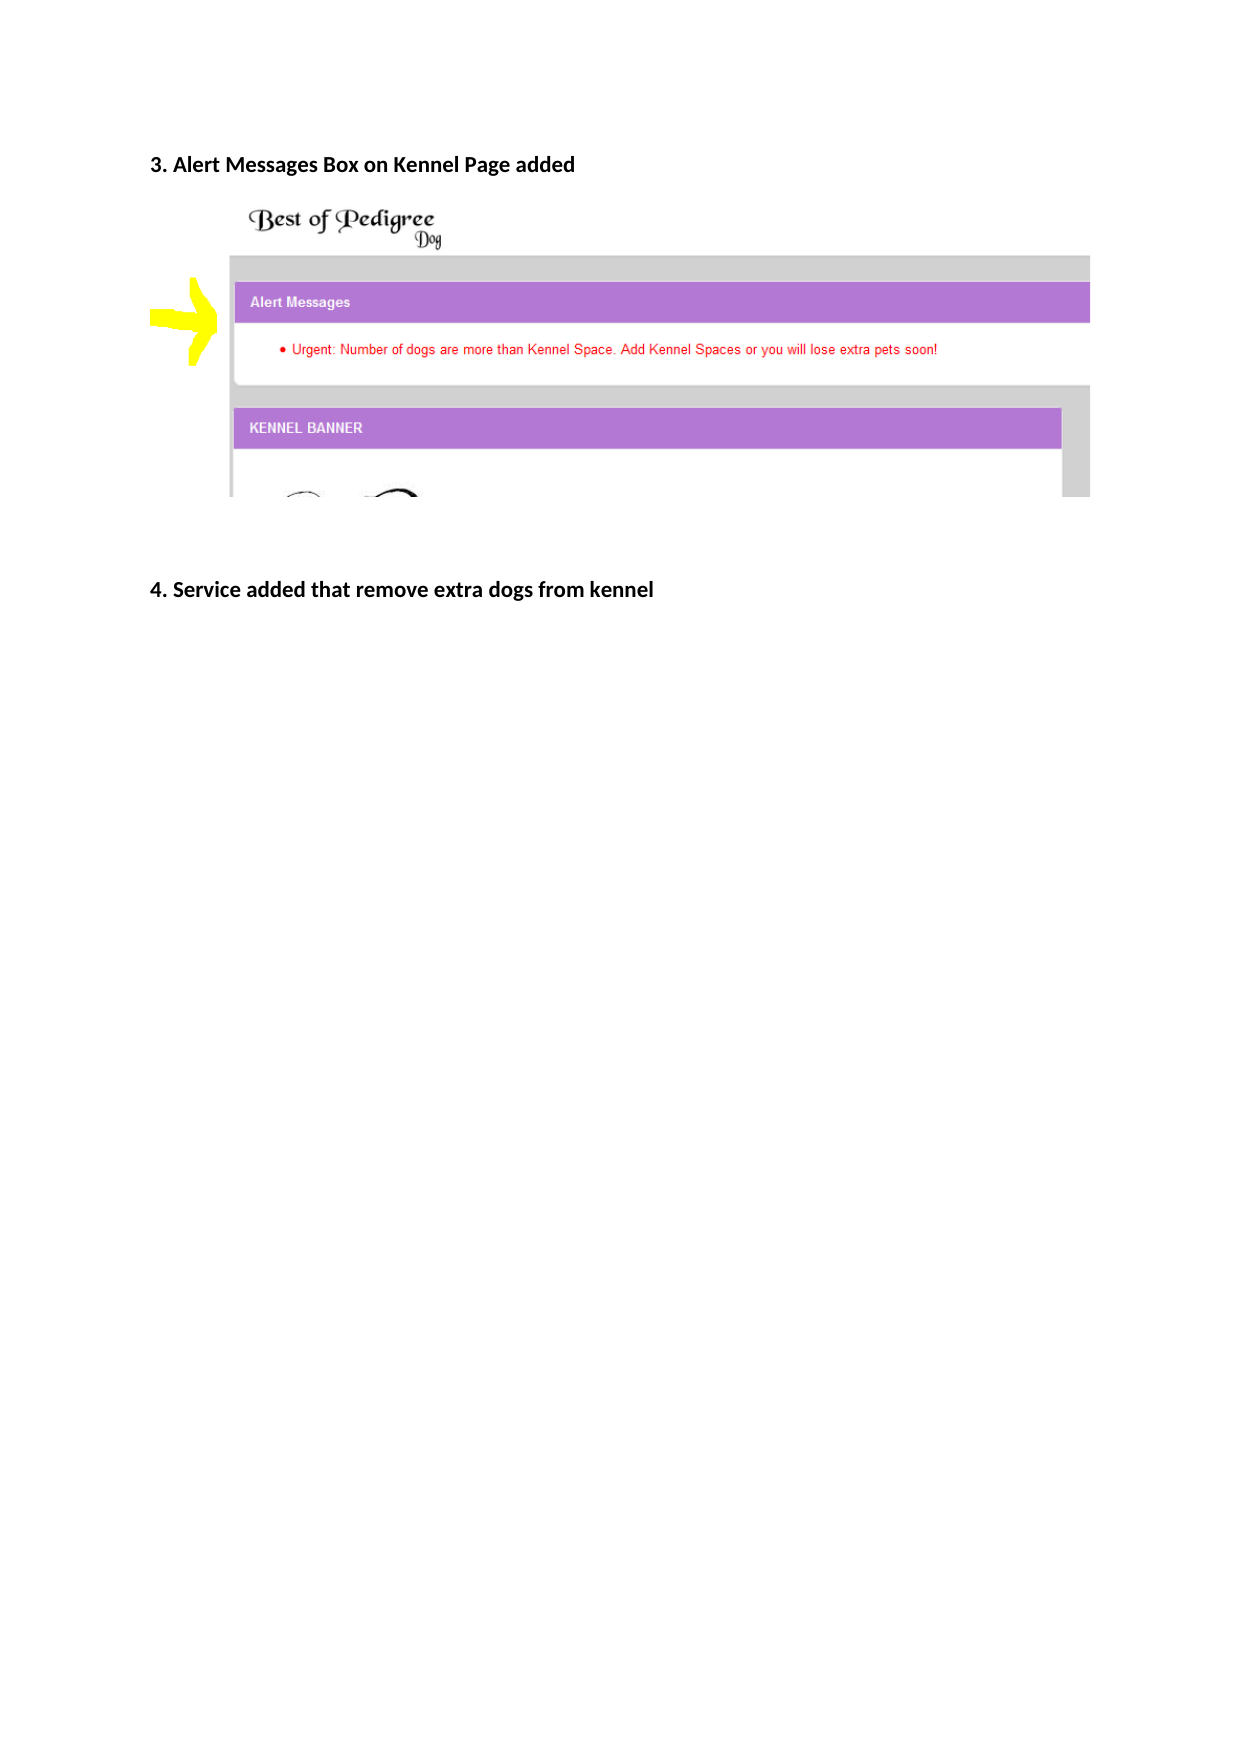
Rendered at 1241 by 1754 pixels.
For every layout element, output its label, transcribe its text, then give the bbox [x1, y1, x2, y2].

text 4. Service added that remove extra dogs from kennel [150, 575, 1090, 603]
text 3. Alert Messages Box on Kennel Page added [150, 150, 1090, 178]
picture [150, 203, 1091, 497]
